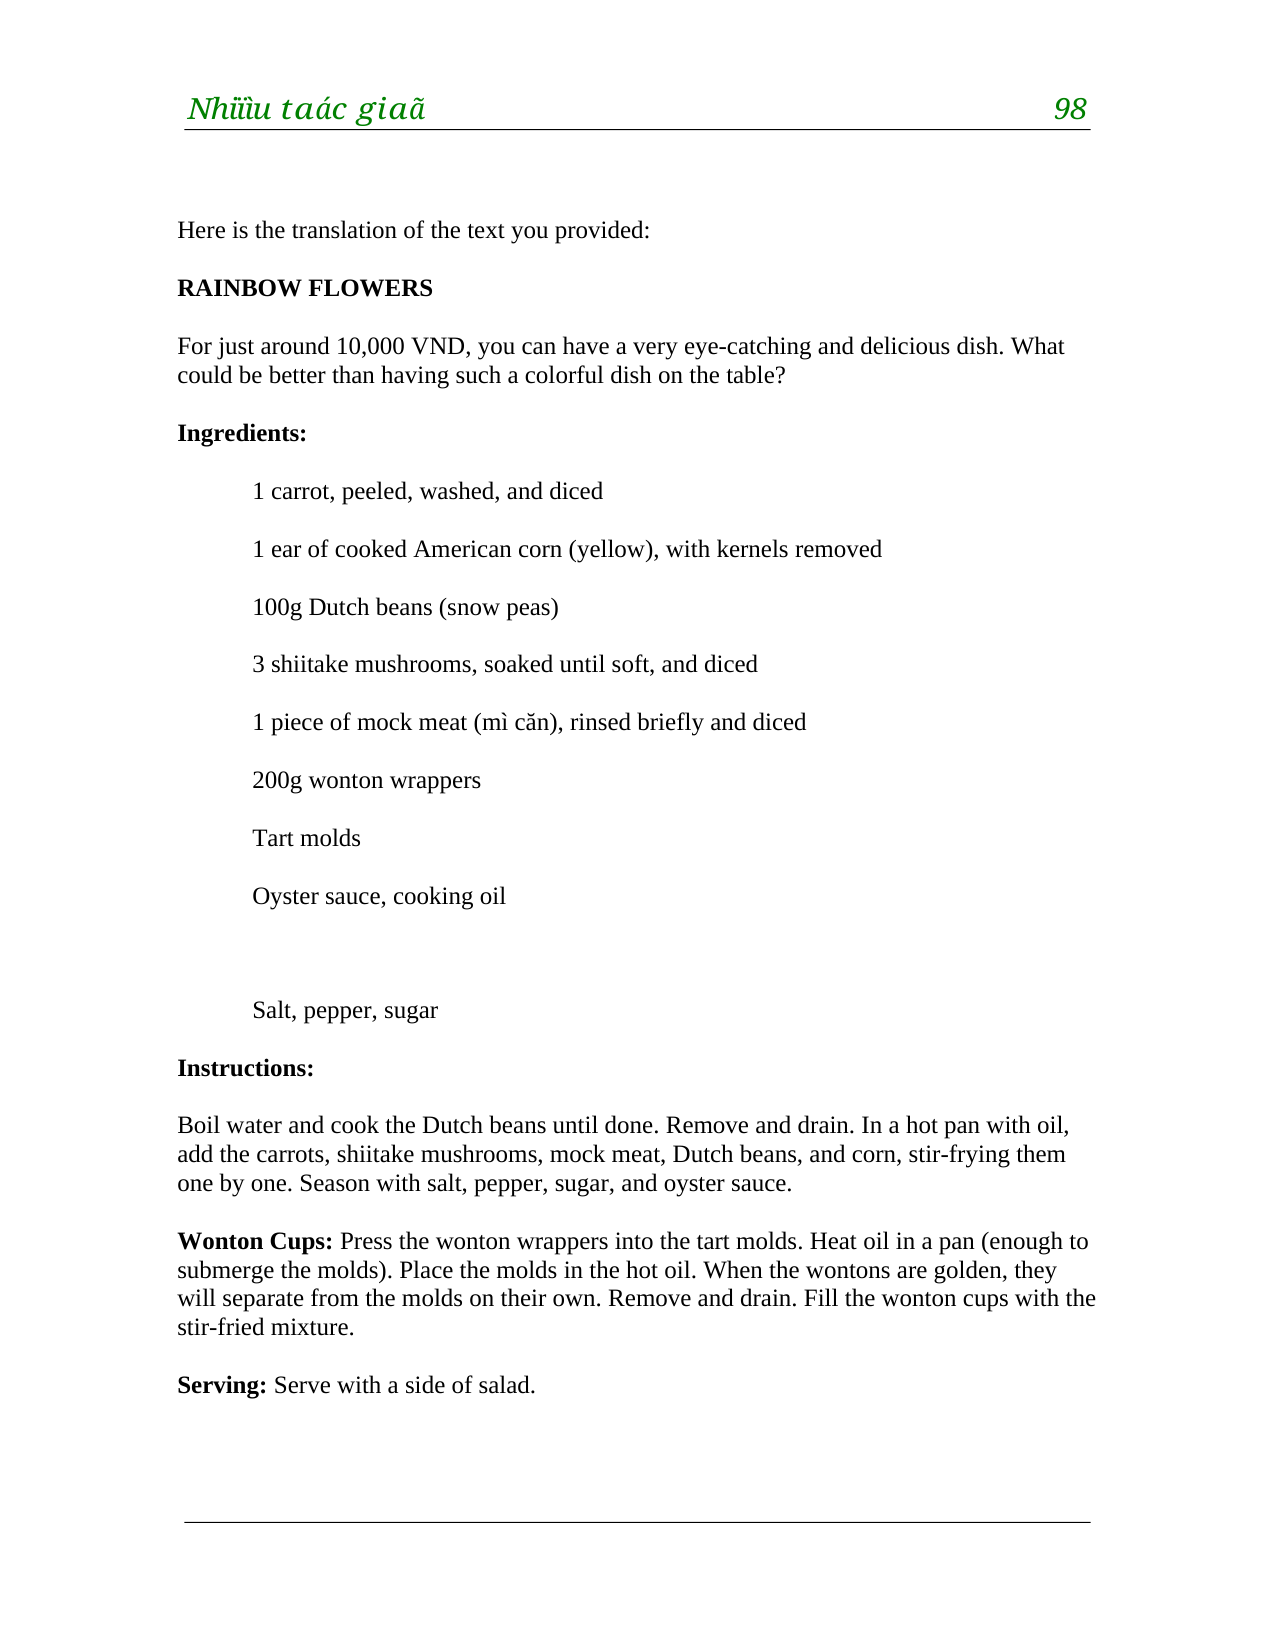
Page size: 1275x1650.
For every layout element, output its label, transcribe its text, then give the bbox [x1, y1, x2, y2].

text Ingredients: [177, 418, 1098, 447]
text 1 ear of cooked American corn (yellow), with kernels removed [252, 534, 1098, 562]
text RAINBOW FLOWERS [177, 273, 1098, 302]
text 1 carrot, peeled, washed, and diced [252, 476, 1098, 504]
text Oyster sauce, cooking oil [252, 881, 1098, 910]
text 200g wonton wrappers [252, 765, 1098, 794]
text Salt, pepper, sugar [252, 995, 1098, 1023]
text Here is the translation of the text you provided: [177, 215, 1098, 244]
text Serving: Serve with a side of salad. [177, 1370, 1098, 1399]
text For just around 10,000 VND, you can have a very eye-catching and delicious dish. What could be better than having such a colorful dish on the table? [177, 331, 1098, 389]
text Boil water and cook the Dutch beans until done. Remove and drain. In a hot pan with oil, add the carrots, shiitake mushrooms, mock meat, Dutch beans, and corn, stir-frying them one by one. Season with salt, pepper, sugar, and oyster sauce. [177, 1111, 1098, 1197]
text Tart molds [252, 823, 1098, 852]
text Wonton Cups: Press the wonton wrappers into the tart molds. Heat oil in a pan (enough to submerge the molds). Place the molds in the hot oil. When the wontons are golden, they will separate from the molds on their own. Remove and drain. Fill the wonton cups with the stir-fried mixture. [177, 1226, 1098, 1341]
text 100g Dutch beans (snow peas) [252, 592, 1098, 620]
text Instructions: [177, 1053, 1098, 1081]
text 1 piece of mock meat (mì căn), rinsed briefly and diced [252, 707, 1098, 736]
text 3 shiitake mushrooms, soaked until soft, and diced [252, 649, 1098, 678]
